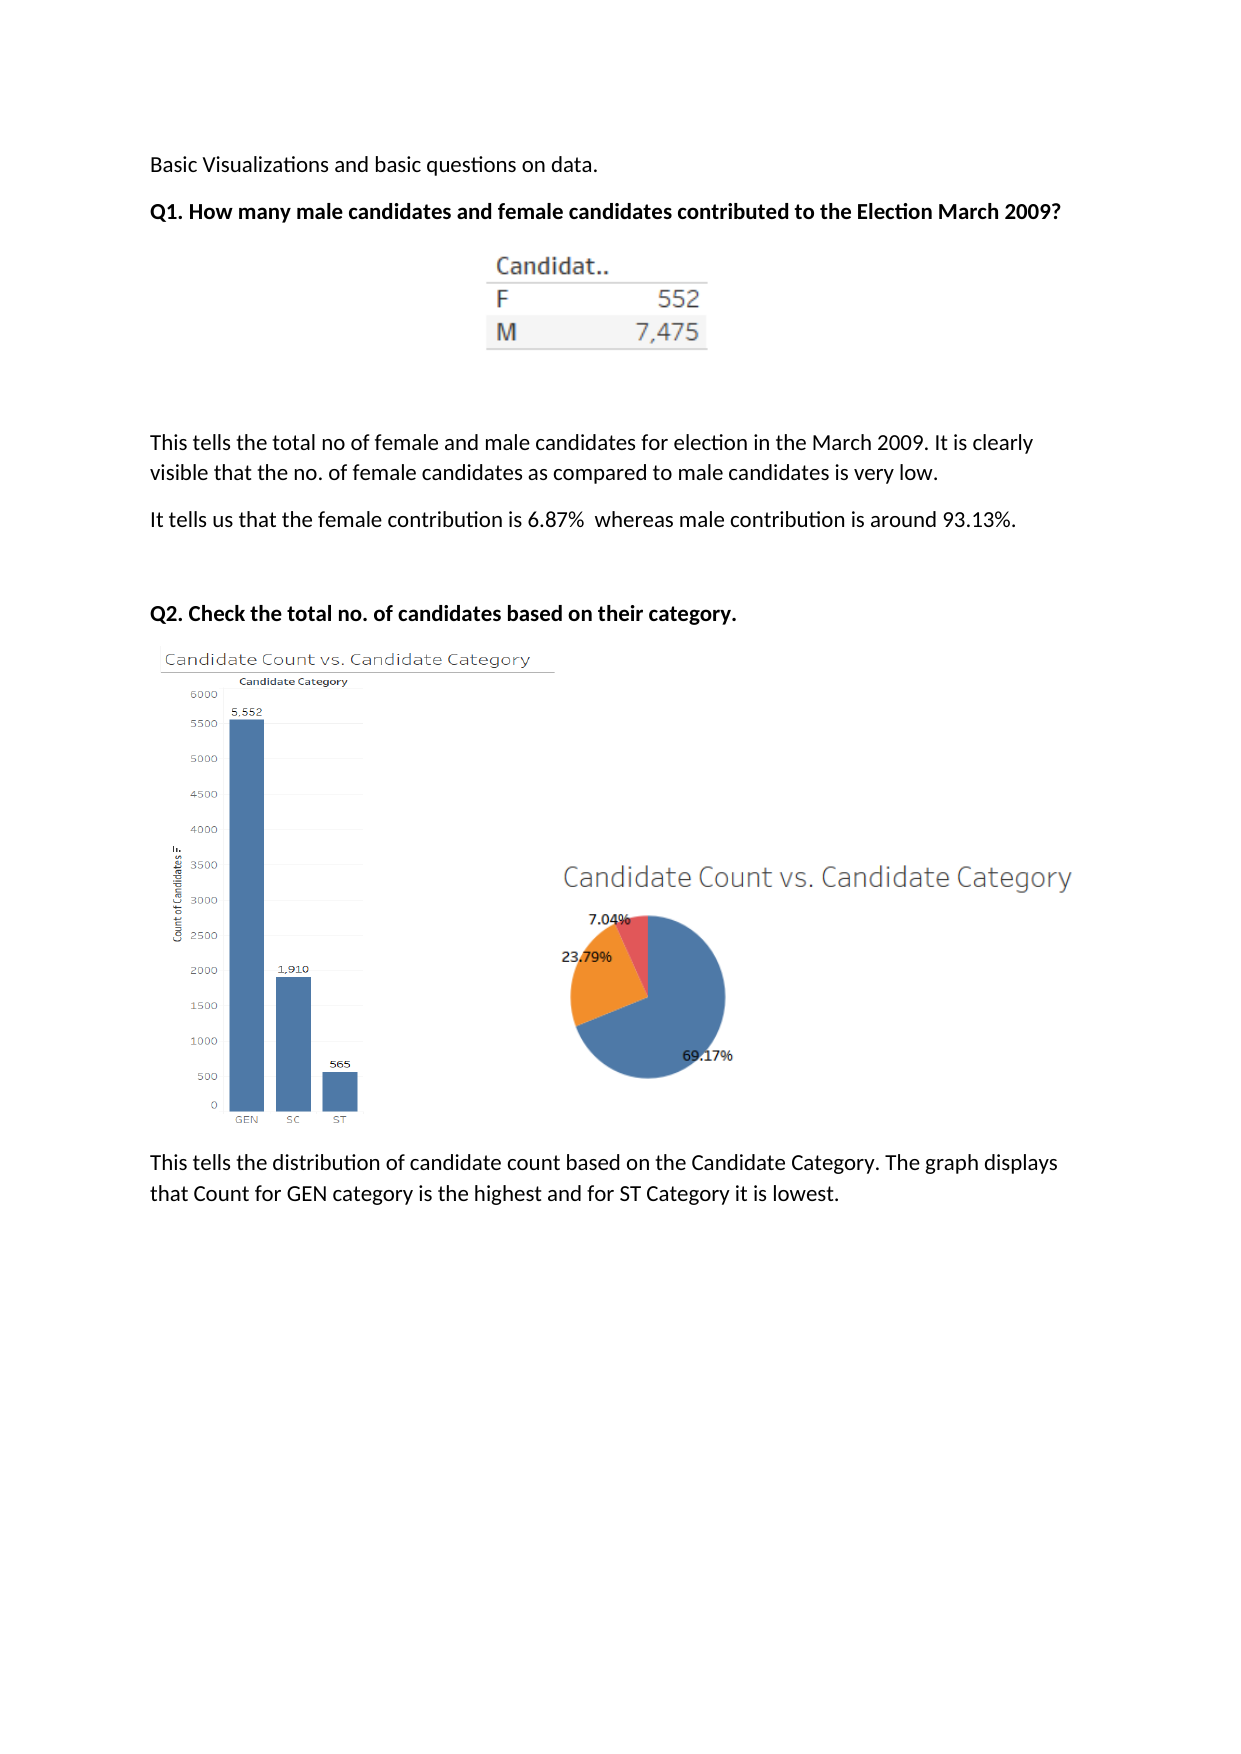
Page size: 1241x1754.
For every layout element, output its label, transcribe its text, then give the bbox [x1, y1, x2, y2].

text Basic Visualizations and basic questions on data. [150, 150, 1090, 178]
text This tells the distribution of candidate count based on the Candidate Category. The graph displays that Count for GEN category is the highest and for ST Category it is lowest. [150, 1148, 1090, 1207]
text This tells the total no of female and male candidates for election in the March 2009. It is clearly visible that the no. of female candidates as compared to male candidates is very low. [150, 428, 1090, 486]
picture [474, 243, 766, 410]
text Q2. Check the total no. of candidates based on their category. [150, 599, 1090, 627]
text It tells us that the female contribution is 6.87% whereas male contribution is around 93.13%. [150, 505, 1090, 533]
picture [160, 646, 1080, 1130]
text Q1. How many male candidates and female candidates contributed to the Election March 2009? [150, 197, 1090, 225]
